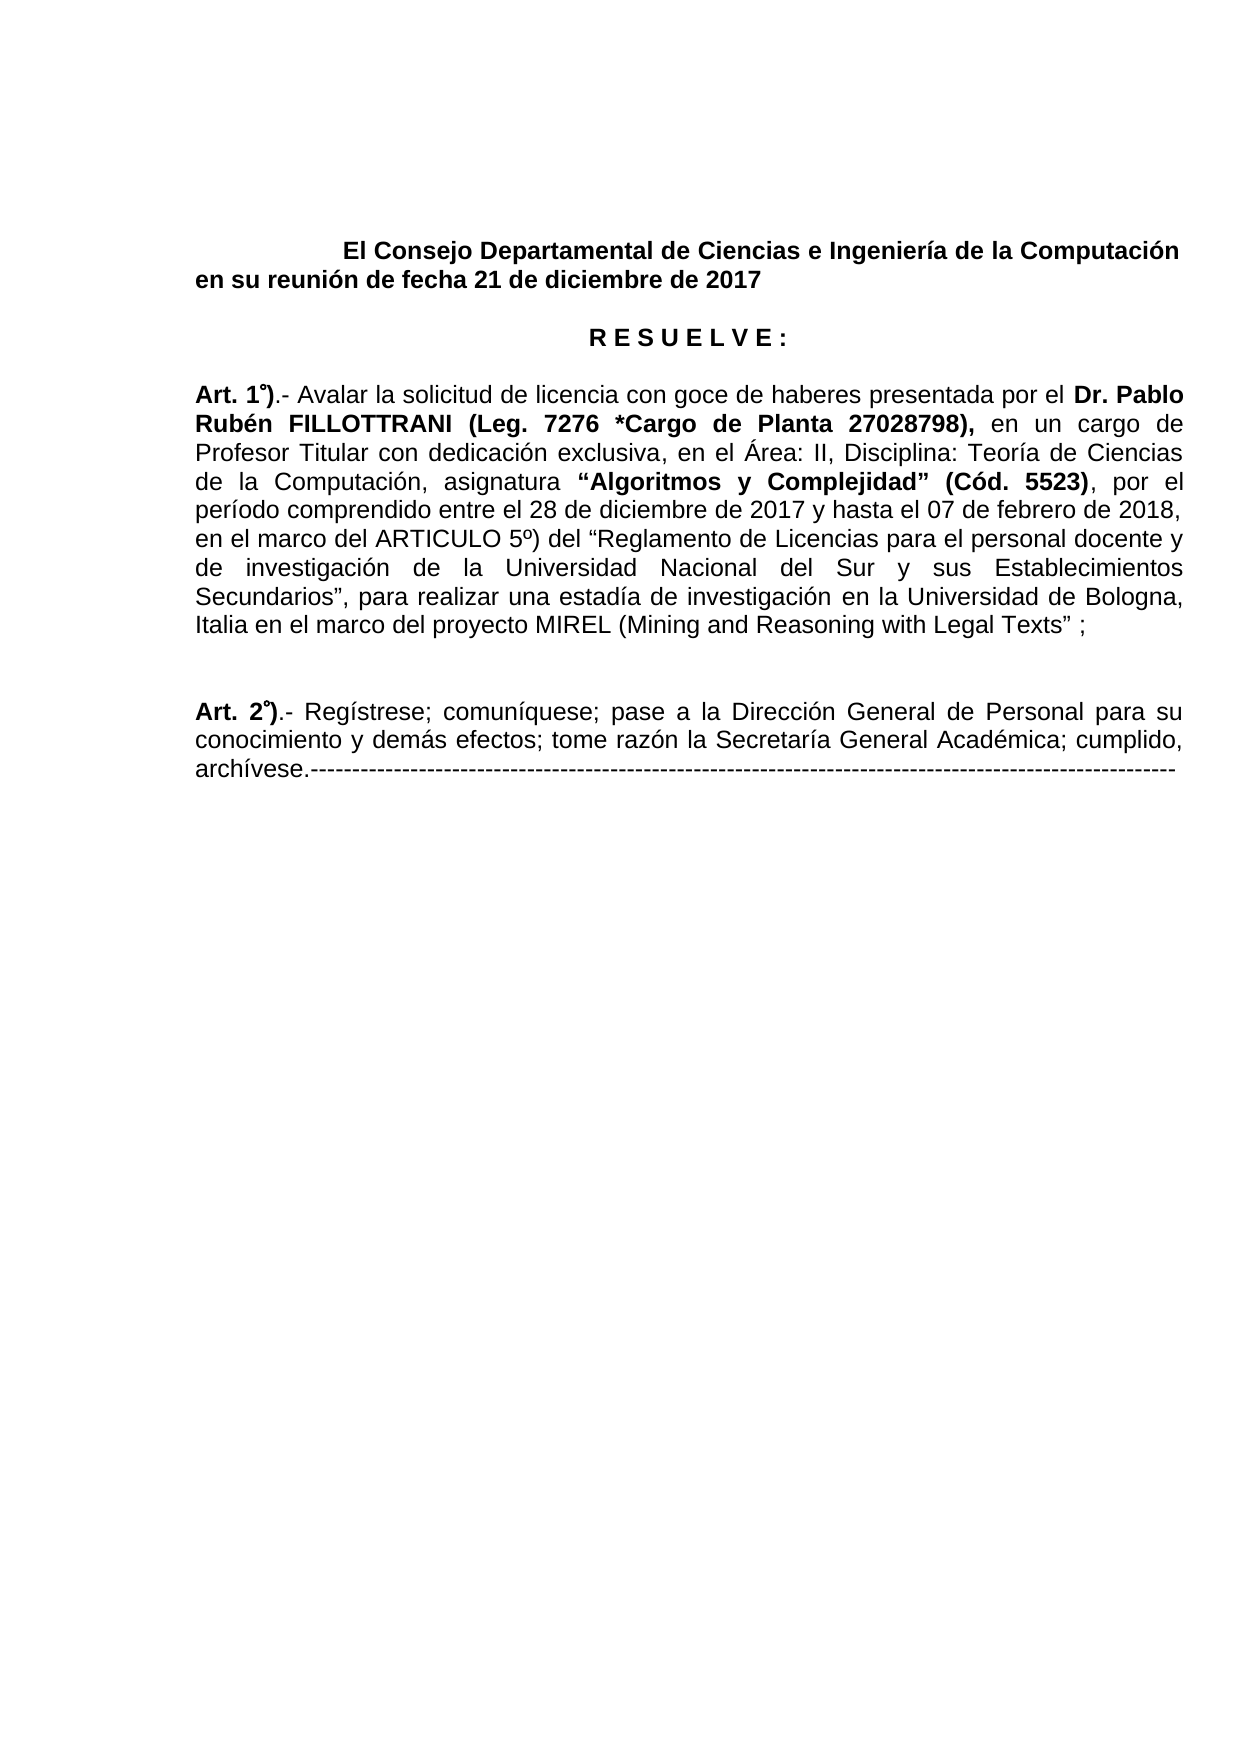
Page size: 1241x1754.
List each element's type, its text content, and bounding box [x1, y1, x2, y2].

text Art. 2).- Regístrese; comuníquese; pase a la Dirección General de Personal para su conocimiento y demás efectos; tome razón la Secretaría General Académica; cumplido, archívese.-------------------------------------------------------------------------------------------------------- [195, 696, 1184, 783]
text Art. 1).- Avalar la solicitud de licencia con goce de haberes presentada por el Dr. Pablo Rubén FILLOTTRANI (Leg. 7276 *Cargo de Planta 27028798), en un cargo de Profesor Titular con dedicación exclusiva, en el Área: II, Disciplina: Teoría de Ciencias de la Computación, asignatura “Algoritmos y Complejidad” (Cód. 5523), por el período comprendido entre el 28 de diciembre de 2017 y hasta el 07 de febrero de 2018, en el marco del ARTICULO 5º) del “Reglamento de Licencias para el personal docente y de investigación de la Universidad Nacional del Sur y sus Establecimientos Secundarios”, para realizar una estadía de investigación en la Universidad de Bologna, Italia en el marco del proyecto MIREL (Mining and Reasoning with Legal Texts” ; [195, 380, 1184, 639]
text R E S U E L V E : [195, 322, 1181, 351]
text El Consejo Departamental de Ciencias e Ingeniería de la Computación en su reunión de fecha 21 de diciembre de 2017 [195, 236, 1181, 294]
